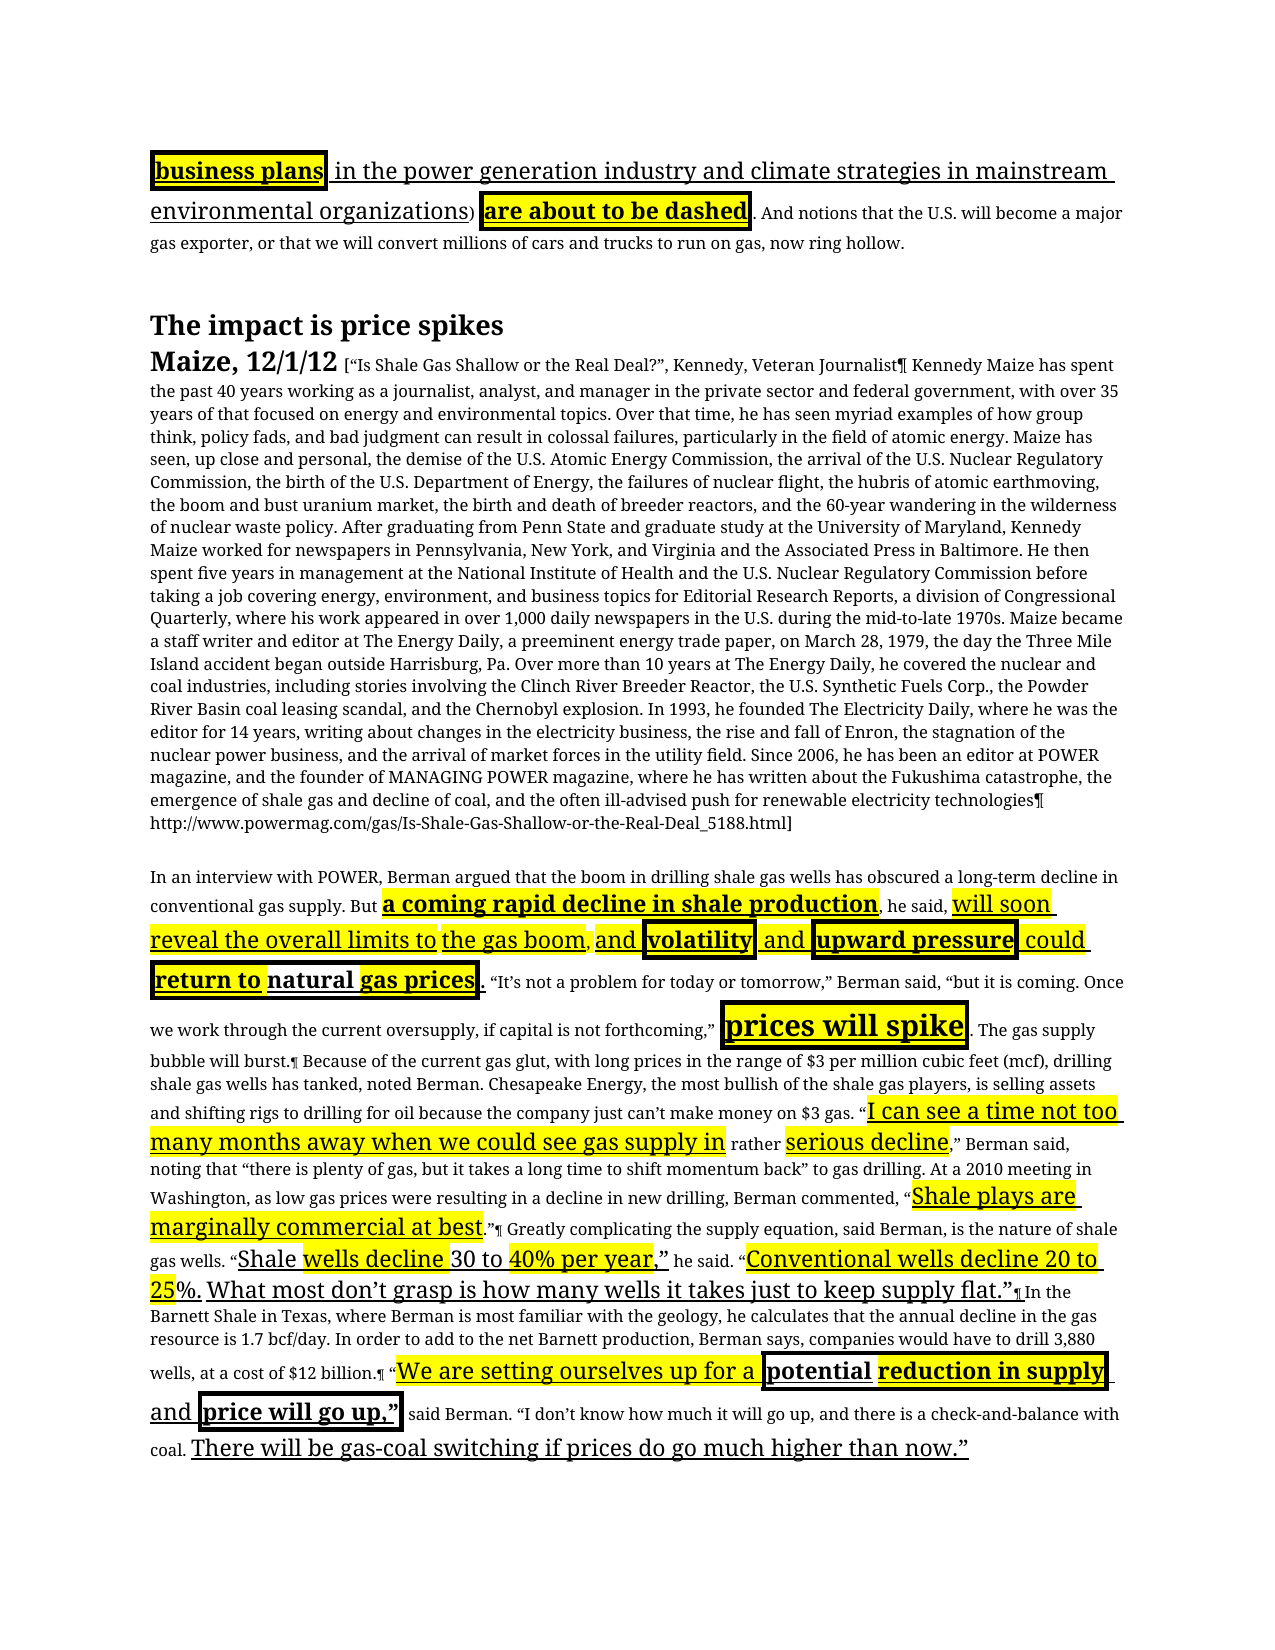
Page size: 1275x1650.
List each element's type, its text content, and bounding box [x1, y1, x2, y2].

subtitle The impact is price spikes [150, 306, 1125, 343]
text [150, 150, 1125, 254]
text In an interview with POWER, Berman argued that the boom in drilling shale gas wells has obscured a long-term decline in conventional gas supply. But a coming rapid decline in shale production, he said, will soon reveal the overall limits to the gas boom, and volatility and upward pressure could return to natural gas prices. “It’s not a problem for today or tomorrow,” Berman said, “but it is coming. Once we work through the current oversupply, if capital is not forthcoming,” prices will spike. The gas supply bubble will burst.¶ Because of the current gas glut, with long prices in the range of $3 per million cubic feet (mcf), drilling shale gas wells has tanked, noted Berman. Chesapeake Energy, the most bullish of the shale gas players, is selling assets and shifting rigs to drilling for oil because the company just can’t make money on $3 gas. “I can see a time not too many months away when we could see gas supply in rather serious decline,” Berman said, noting that “there is plenty of gas, but it takes a long time to shift momentum back” to gas drilling. At a 2010 meeting in Washington, as low gas prices were resulting in a decline in new drilling, Berman commented, “Shale plays are marginally commercial at best.”¶ Greatly complicating the supply equation, said Berman, is the nature of shale gas wells. “Shale wells decline 30 to 40% per year,” he said. “Conventional wells decline 20 to 25%. What most don’t grasp is how many wells it takes just to keep supply flat.”¶ In the Barnett Shale in Texas, where Berman is most familiar with the geology, he calculates that the annual decline in the gas resource is 1.7 bcf/day. In order to add to the net Barnett production, Berman says, companies would have to drill 3,880 wells, at a cost of $12 billion.¶ “We are setting ourselves up for a potential reduction in supply and price will go up,” said Berman. “I don’t know how much it will go up, and there is a check-and-balance with coal. There will be gas-coal switching if prices do go much higher than now.” [150, 865, 1125, 1463]
text Maize, 12/1/12 [“Is Shale Gas Shallow or the Real Deal?”, Kennedy, Veteran Journalist¶ Kennedy Maize has spent the past 40 years working as a journalist, analyst, and manager in the private sector and federal government, with over 35 years of that focused on energy and environmental topics. Over that time, he has seen myriad examples of how group think, policy fads, and bad judgment can result in colossal failures, particularly in the field of atomic energy. Maize has seen, up close and personal, the demise of the U.S. Atomic Energy Commission, the arrival of the U.S. Nuclear Regulatory Commission, the birth of the U.S. Department of Energy, the failures of nuclear flight, the hubris of atomic earthmoving, the boom and bust uranium market, the birth and death of breeder reactors, and the 60-year wandering in the wilderness of nuclear waste policy. After graduating from Penn State and graduate study at the University of Maryland, Kennedy Maize worked for newspapers in Pennsylvania, New York, and Virginia and the Associated Press in Baltimore. He then spent five years in management at the National Institute of Health and the U.S. Nuclear Regulatory Commission before taking a job covering energy, environment, and business topics for Editorial Research Reports, a division of Congressional Quarterly, where his work appeared in over 1,000 daily newspapers in the U.S. during the mid-to-late 1970s. Maize became a staff writer and editor at The Energy Daily, a preeminent energy trade paper, on March 28, 1979, the day the Three Mile Island accident began outside Harrisburg, Pa. Over more than 10 years at The Energy Daily, he covered the nuclear and coal industries, including stories involving the Clinch River Breeder Reactor, the U.S. Synthetic Fuels Corp., the Powder River Basin coal leasing scandal, and the Chernobyl explosion. In 1993, he founded The Electricity Daily, where he was the editor for 14 years, writing about changes in the electricity business, the rise and fall of Enron, the stagnation of the nuclear power business, and the arrival of market forces in the utility field. Since 2006, he has been an editor at POWER magazine, and the founder of MANAGING POWER magazine, where he has written about the Fukushima catastrophe, the emergence of shale gas and decline of coal, and the often ill-advised push for renewable electricity technologies¶ http://www.powermag.com/gas/Is-Shale-Gas-Shallow-or-the-Real-Deal_5188.html] [150, 343, 1125, 834]
